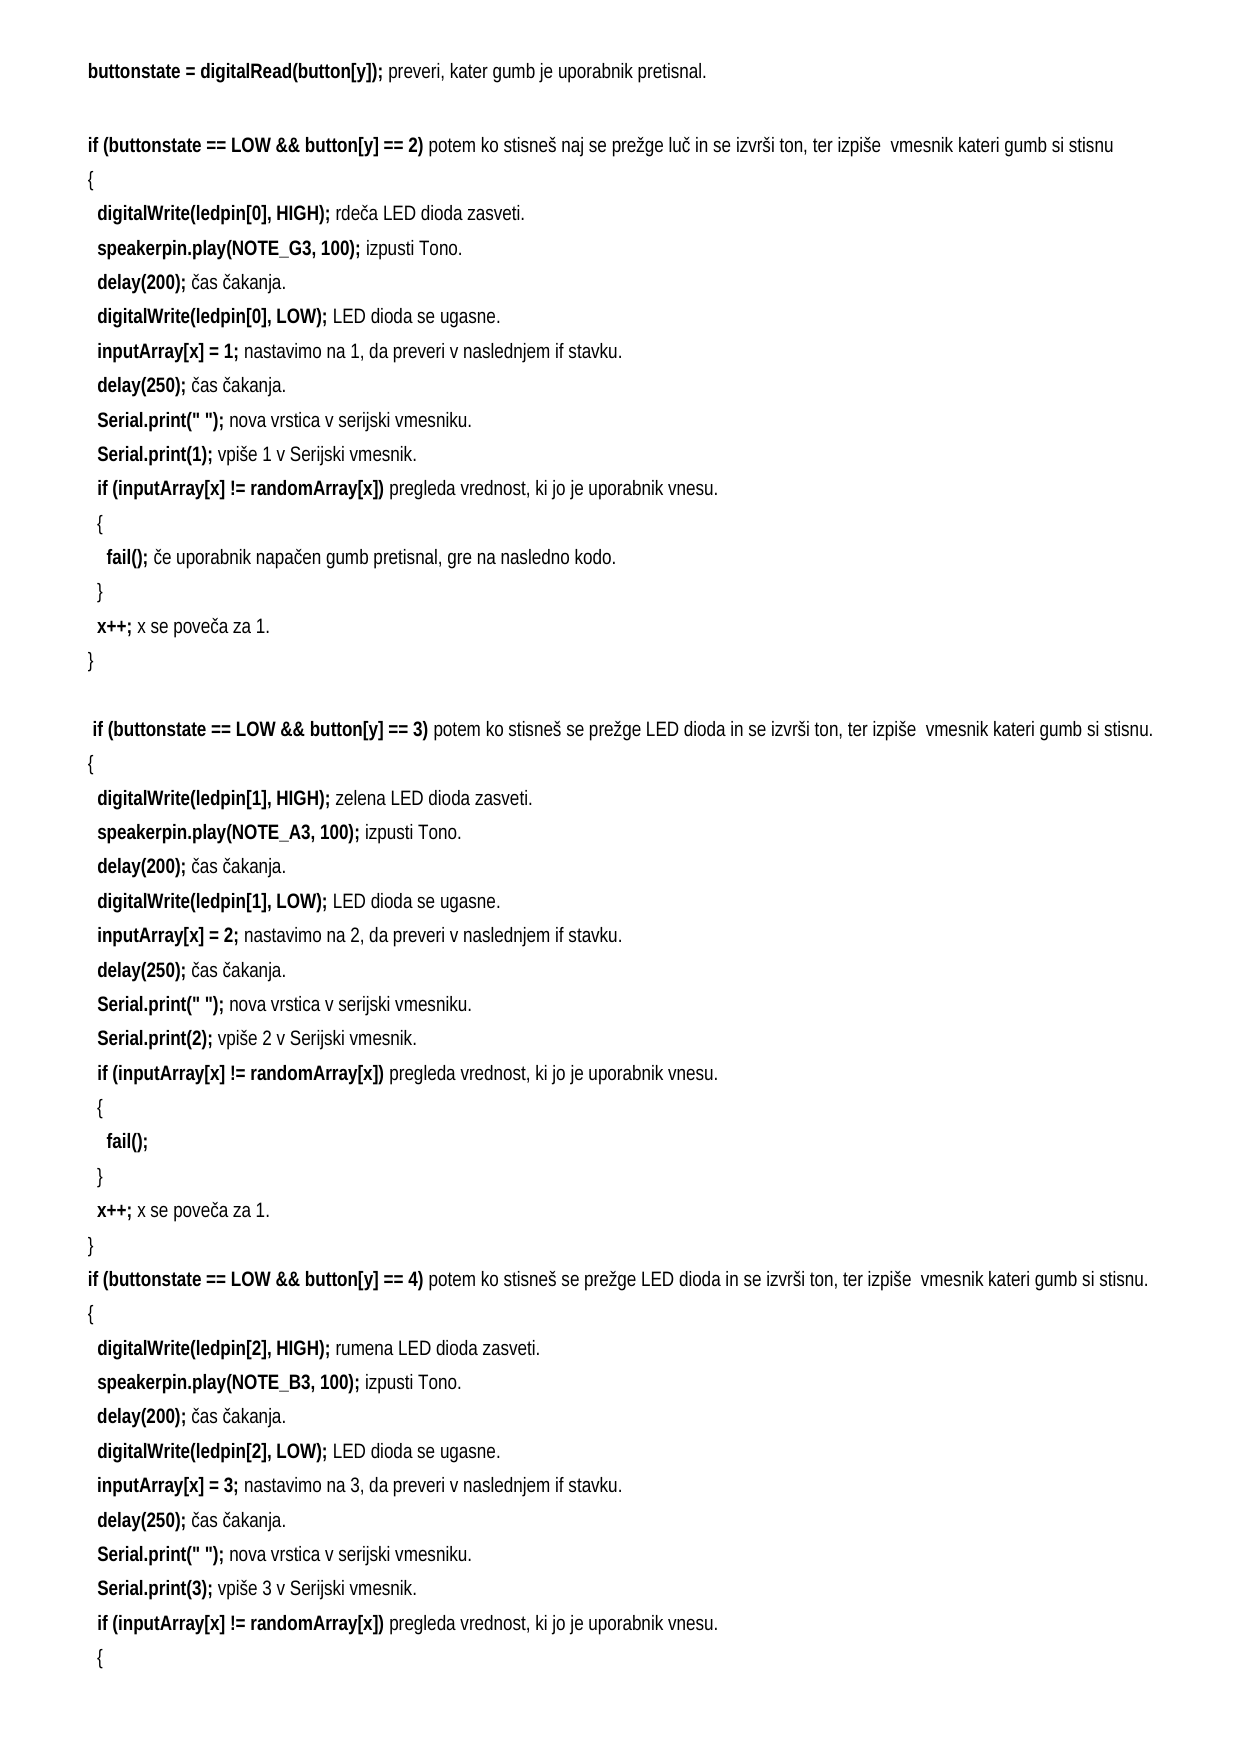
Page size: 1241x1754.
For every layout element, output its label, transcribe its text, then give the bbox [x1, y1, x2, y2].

text if (buttonstate == LOW && button[y] == 3) potem ko stisneš se prežge LED dioda in se izvrši ton, ter izpiše vmesnik kateri gumb si stisnu. [59, 717, 1181, 741]
text if (inputArray[x] != randomArray[x]) pregleda vrednost, ki jo je uporabnik vnesu. [59, 1611, 1181, 1634]
text } [59, 648, 1181, 672]
text inputArray[x] = 2; nastavimo na 2, da preveri v naslednjem if stavku. [59, 923, 1181, 947]
text x++; x se poveča za 1. [59, 614, 1181, 638]
text fail(); če uporabnik napačen gumb pretisnal, gre na nasledno kodo. [59, 545, 1181, 569]
text Serial.print(3); vpiše 3 v Serijski vmesnik. [59, 1576, 1181, 1600]
text speakerpin.play(NOTE_B3, 100); izpusti Tono. [59, 1370, 1181, 1394]
text if (inputArray[x] != randomArray[x]) pregleda vrednost, ki jo je uporabnik vnesu. [59, 476, 1181, 500]
text { [59, 1301, 1181, 1325]
text x++; x se poveča za 1. [59, 1198, 1181, 1222]
text { [59, 511, 1181, 534]
text digitalWrite(ledpin[2], LOW); LED dioda se ugasne. [59, 1439, 1181, 1463]
text Serial.print(2); vpiše 2 v Serijski vmesnik. [59, 1026, 1181, 1050]
text speakerpin.play(NOTE_G3, 100); izpusti Tono. [59, 236, 1181, 259]
text Serial.print(" "); nova vrstica v serijski vmesniku. [59, 992, 1181, 1016]
text if (buttonstate == LOW && button[y] == 4) potem ko stisneš se prežge LED dioda in se izvrši ton, ter izpiše vmesnik kateri gumb si stisnu. [59, 1267, 1181, 1291]
text } [59, 1164, 1181, 1188]
text speakerpin.play(NOTE_A3, 100); izpusti Tono. [59, 820, 1181, 844]
text buttonstate = digitalRead(button[y]); preveri, kater gumb je uporabnik pretisnal. [59, 59, 1181, 83]
text digitalWrite(ledpin[0], LOW); LED dioda se ugasne. [59, 304, 1181, 328]
text delay(200); čas čakanja. [59, 270, 1181, 294]
text digitalWrite(ledpin[1], LOW); LED dioda se ugasne. [59, 889, 1181, 913]
text inputArray[x] = 3; nastavimo na 3, da preveri v naslednjem if stavku. [59, 1473, 1181, 1497]
text { [59, 751, 1181, 775]
text fail(); [59, 1129, 1181, 1153]
text Serial.print(" "); nova vrstica v serijski vmesniku. [59, 407, 1181, 431]
text delay(200); čas čakanja. [59, 1404, 1181, 1428]
text } [59, 1232, 1181, 1256]
text if (inputArray[x] != randomArray[x]) pregleda vrednost, ki jo je uporabnik vnesu. [59, 1061, 1181, 1084]
text Serial.print(" "); nova vrstica v serijski vmesniku. [59, 1542, 1181, 1566]
text inputArray[x] = 1; nastavimo na 1, da preveri v naslednjem if stavku. [59, 339, 1181, 363]
text { [59, 1095, 1181, 1119]
text delay(250); čas čakanja. [59, 373, 1181, 397]
text delay(200); čas čakanja. [59, 854, 1181, 878]
text } [59, 579, 1181, 603]
text digitalWrite(ledpin[1], HIGH); zelena LED dioda zasveti. [59, 786, 1181, 809]
text delay(250); čas čakanja. [59, 957, 1181, 981]
text Serial.print(1); vpiše 1 v Serijski vmesnik. [59, 442, 1181, 466]
text if (buttonstate == LOW && button[y] == 2) potem ko stisneš naj se prežge luč in se izvrši ton, ter izpiše vmesnik kateri gumb si stisnu [59, 132, 1181, 156]
text delay(250); čas čakanja. [59, 1507, 1181, 1531]
text { [59, 167, 1181, 191]
text { [59, 1645, 1181, 1669]
text digitalWrite(ledpin[0], HIGH); rdeča LED dioda zasveti. [59, 201, 1181, 225]
text digitalWrite(ledpin[2], HIGH); rumena LED dioda zasveti. [59, 1336, 1181, 1359]
